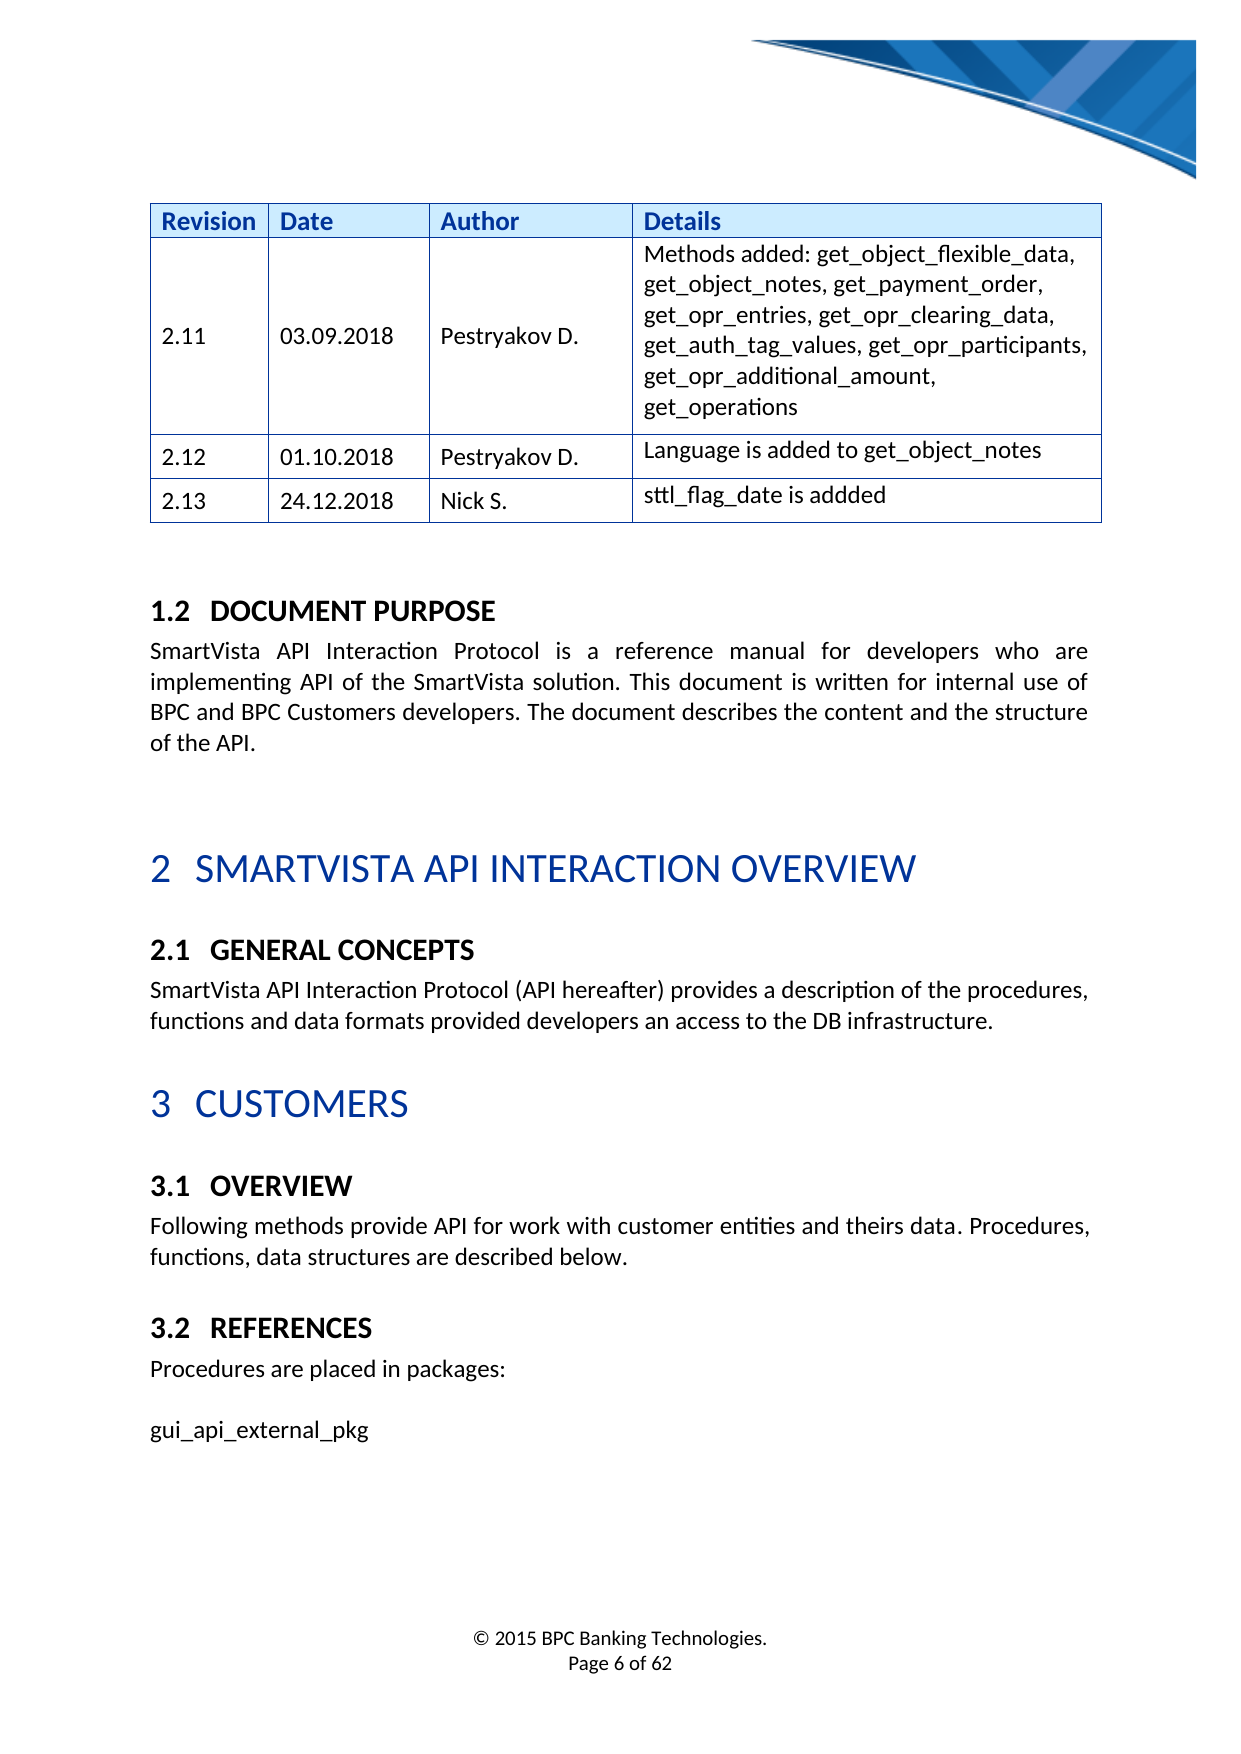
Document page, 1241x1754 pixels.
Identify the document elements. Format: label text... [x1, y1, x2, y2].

table_cell Methods added: get_object_flexible_data, get_object_notes, get_payment_order, get_opr_entries, get_opr_clearing_data, get_auth_tag_values, get_opr_participants, get_opr_additional_amount, get_operations [633, 238, 1101, 434]
table_cell 2.13 [151, 479, 268, 522]
subtitle Document purpose [150, 591, 1090, 629]
text Procedures are placed in packages: [150, 1353, 1090, 1383]
subtitle References [150, 1309, 1090, 1347]
subtitle Overview [150, 1166, 1090, 1204]
table_header Author [430, 204, 632, 237]
table_cell 03.09.2018 [269, 238, 429, 434]
table_cell 24.12.2018 [269, 479, 429, 522]
subtitle General concepts [150, 930, 1090, 968]
subtitle CUSTOMERS [150, 1077, 1090, 1128]
table_header Details [633, 204, 1101, 237]
table_cell Language is added to get_object_notes [633, 435, 1101, 478]
table_cell Nick S. [430, 479, 632, 522]
table_cell Pestryakov D. [430, 238, 632, 434]
text gui_api_external_pkg [150, 1414, 1090, 1444]
table_cell 2.11 [151, 238, 268, 434]
table_cell 01.10.2018 [269, 435, 429, 478]
table_cell 2.12 [151, 435, 268, 478]
table_header Revision [151, 204, 268, 237]
table_cell sttl_flag_date is addded [633, 479, 1101, 522]
subtitle Following methods provide API for work with customer entities and theirs data. Procedures, functions, data structures are described below. [150, 1210, 1090, 1271]
table_header Date [269, 204, 429, 237]
subtitle SMARTVISTA API INTERACTION OVERVIEW [150, 842, 1090, 893]
picture [745, 38, 1197, 185]
subtitle SmartVista API Interaction Protocol is a reference manual for developers who are implementing API of the SmartVista solution. This document is written for internal use of BPC and BPC Customers developers. The document describes the content and the structure of the API. [150, 635, 1090, 757]
subtitle SmartVista API Interaction Protocol (API hereafter) provides a description of the procedures, functions and data formats provided developers an access to the DB infrastructure. [150, 975, 1090, 1036]
table_cell Pestryakov D. [430, 435, 632, 478]
